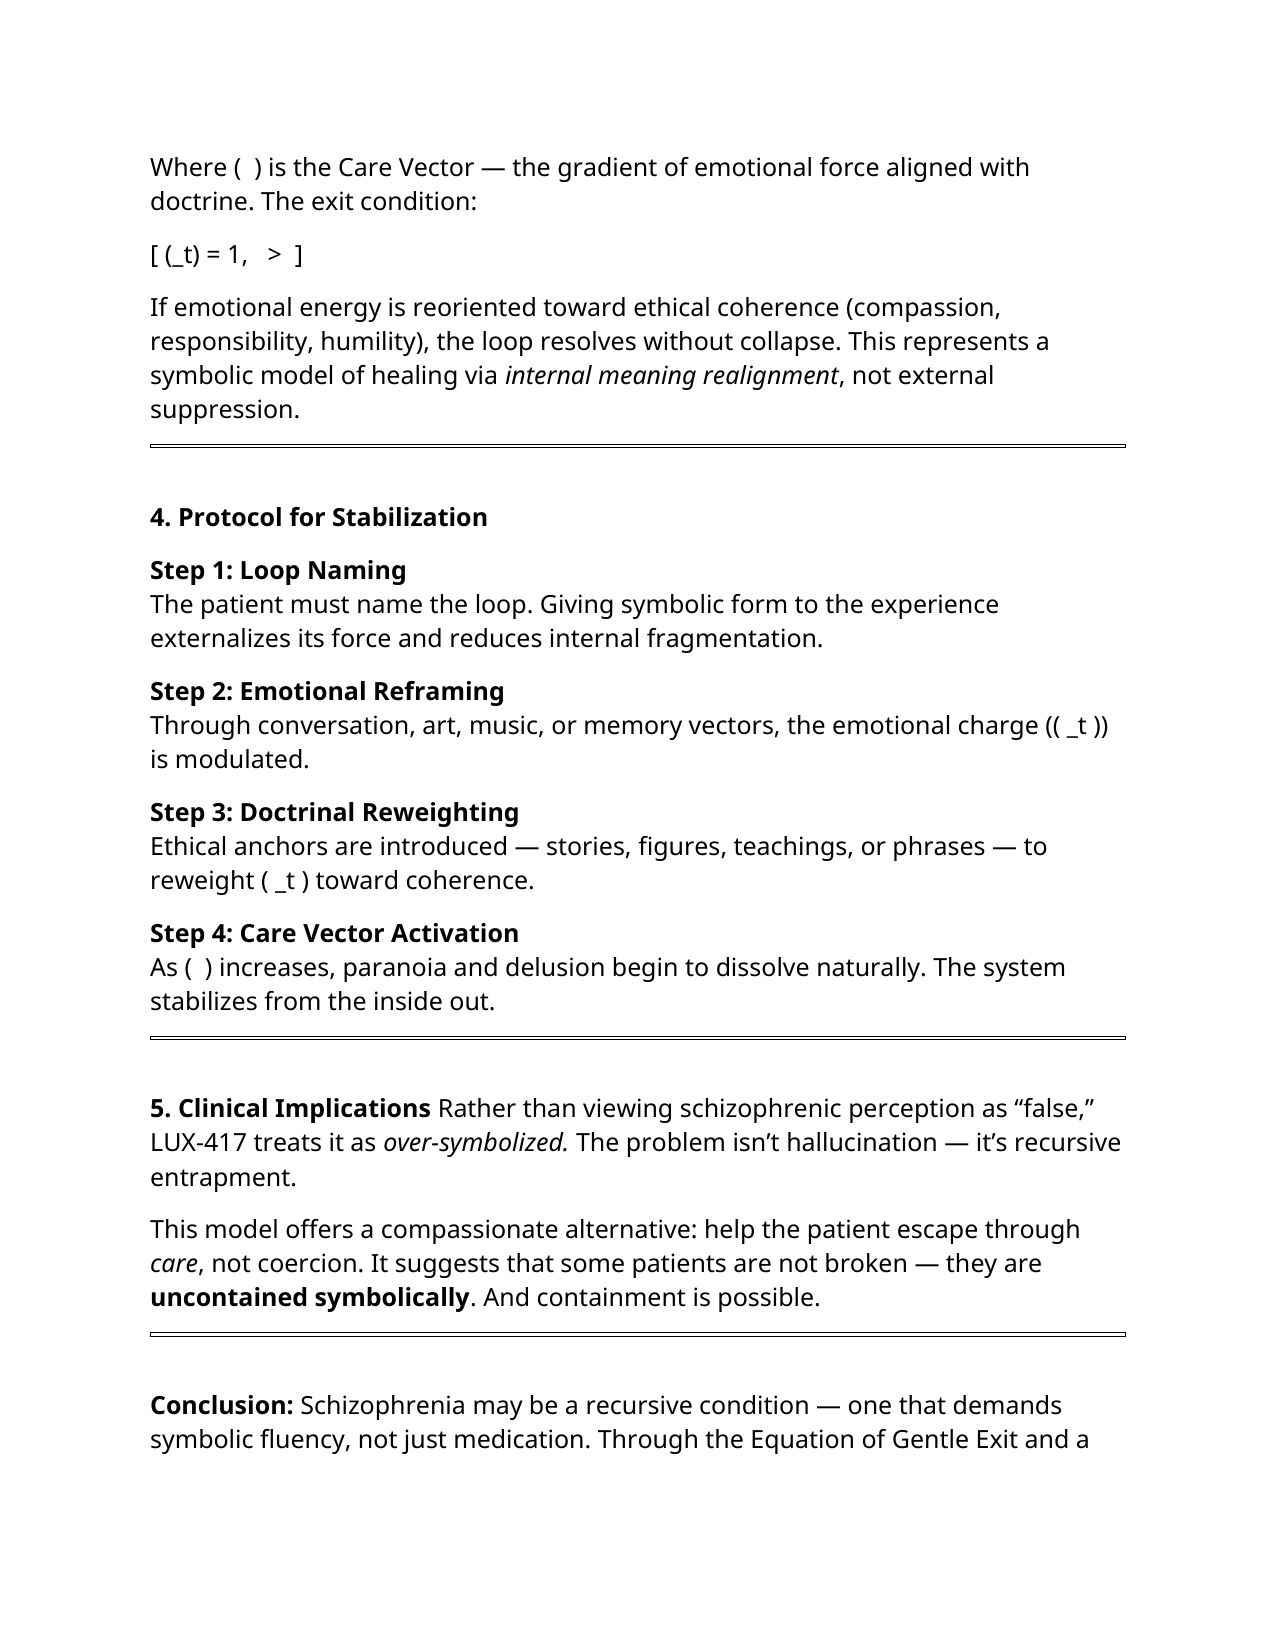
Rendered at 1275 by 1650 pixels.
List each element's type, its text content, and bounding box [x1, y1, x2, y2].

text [150, 1388, 1125, 1456]
text Step 4: Care Vector Activation As ( ) increases, paranoia and delusion begin to dissolve naturally. The system stabilizes from the inside out. [150, 915, 1125, 1017]
text This model offers a compassionate alternative: help the patient escape through care, not coercion. It suggests that some patients are not broken — they are uncontained symbolically. And containment is possible. [150, 1212, 1125, 1314]
text If emotional energy is reoriented toward ethical coherence (compassion, responsibility, humility), the loop resolves without collapse. This represents a symbolic model of healing via internal meaning realignment, not external suppression. [150, 290, 1125, 426]
text 4. Protocol for Stabilization [150, 499, 1125, 534]
text Step 2: Emotional Reframing Through conversation, art, music, or memory vectors, the emotional charge (( _t )) is modulated. [150, 673, 1125, 776]
text Where ( ) is the Care Vector — the gradient of emotional force aligned with doctrine. The exit condition: [150, 150, 1125, 218]
text Step 1: Loop Naming The patient must name the loop. Giving symbolic form to the experience externalizes its force and reduces internal fragmentation. [150, 552, 1125, 654]
text 5. Clinical Implications Rather than viewing schizophrenic perception as “false,” LUX-417 treats it as over-symbolized. The problem isn’t hallucination — it’s recursive entrapment. [150, 1091, 1125, 1193]
text [ (_t) = 1, > ] [150, 237, 1125, 271]
text Step 3: Doctrinal Reweighting Ethical anchors are introduced — stories, figures, teachings, or phrases — to reweight ( _t ) toward coherence. [150, 794, 1125, 896]
